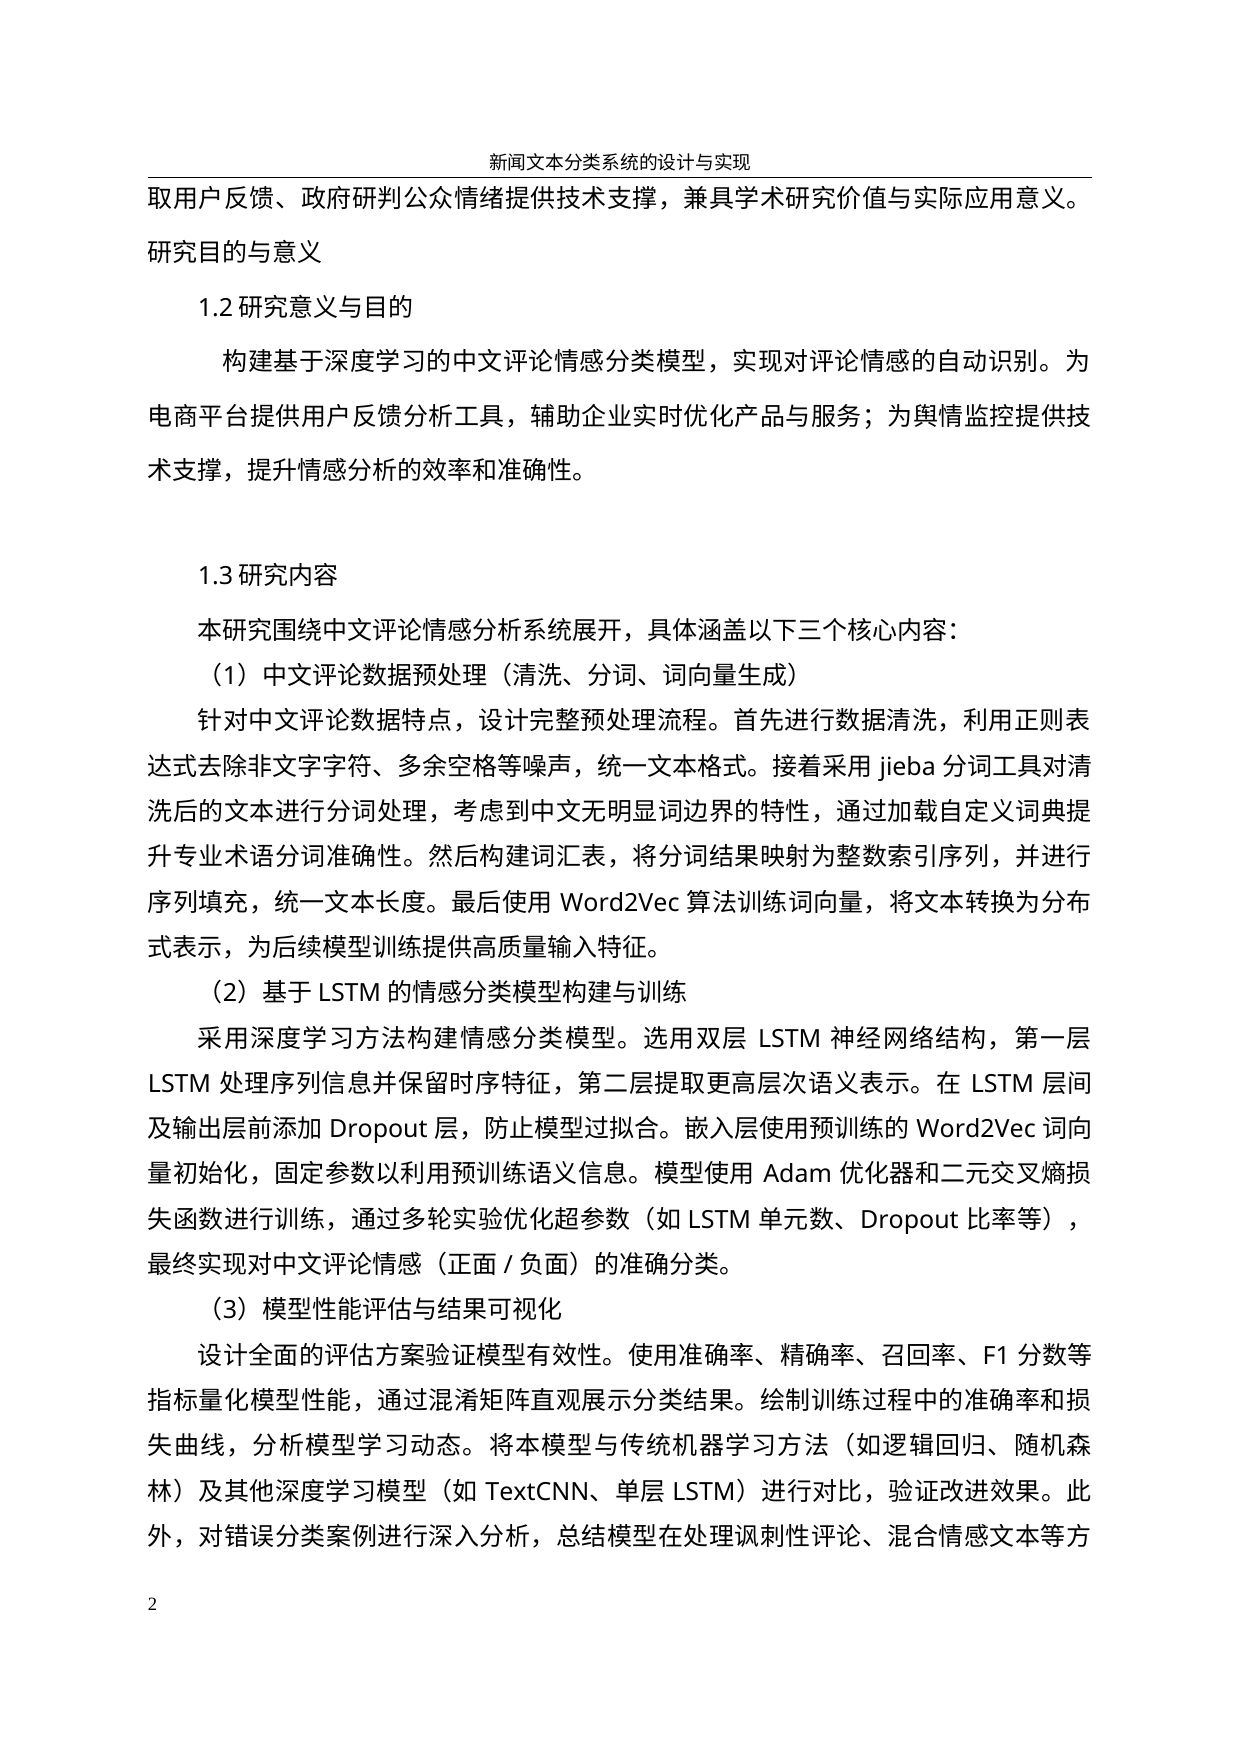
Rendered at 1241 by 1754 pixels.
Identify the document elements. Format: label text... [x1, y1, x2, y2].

text （3）模型性能评估与结果可视化 [148, 1290, 1092, 1326]
text 采用深度学习方法构建情感分类模型。选用双层 LSTM 神经网络结构，第一层 LSTM 处理序列信息并保留时序特征，第二层提取更高层次语义表示。在 LSTM 层间及输出层前添加 Dropout 层，防止模型过拟合。嵌入层使用预训练的 Word2Vec 词向量初始化，固定参数以利用预训练语义信息。模型使用 Adam 优化器和二元交叉熵损失函数进行训练，通过多轮实验优化超参数（如 LSTM 单元数、Dropout 比率等），最终实现对中文评论情感（正面 / 负面）的准确分类。 [148, 1018, 1092, 1281]
text （2）基于 LSTM 的情感分类模型构建与训练 [148, 973, 1092, 1009]
text 构建基于深度学习的中文评论情感分类模型，实现对评论情感的自动识别。为电商平台提供用户反馈分析工具，辅助企业实时优化产品与服务；为舆情监控提供技术支撑，提升情感分析的效率和准确性。 [148, 342, 1092, 487]
text 1.2研究意义与目的 [148, 287, 1092, 323]
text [148, 178, 1092, 269]
text （1）中文评论数据预处理（清洗、分词、词向量生成） [148, 656, 1092, 692]
text 1.3研究内容 [148, 556, 1092, 592]
text 针对中文评论数据特点，设计完整预处理流程。首先进行数据清洗，利用正则表达式去除非文字字符、多余空格等噪声，统一文本格式。接着采用 jieba 分词工具对清洗后的文本进行分词处理，考虑到中文无明显词边界的特性，通过加载自定义词典提升专业术语分词准确性。然后构建词汇表，将分词结果映射为整数索引序列，并进行序列填充，统一文本长度。最后使用 Word2Vec 算法训练词向量，将文本转换为分布式表示，为后续模型训练提供高质量输入特征。 [148, 701, 1092, 964]
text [148, 1335, 1092, 1553]
text 本研究围绕中文评论情感分析系统展开，具体涵盖以下三个核心内容： [148, 610, 1092, 646]
